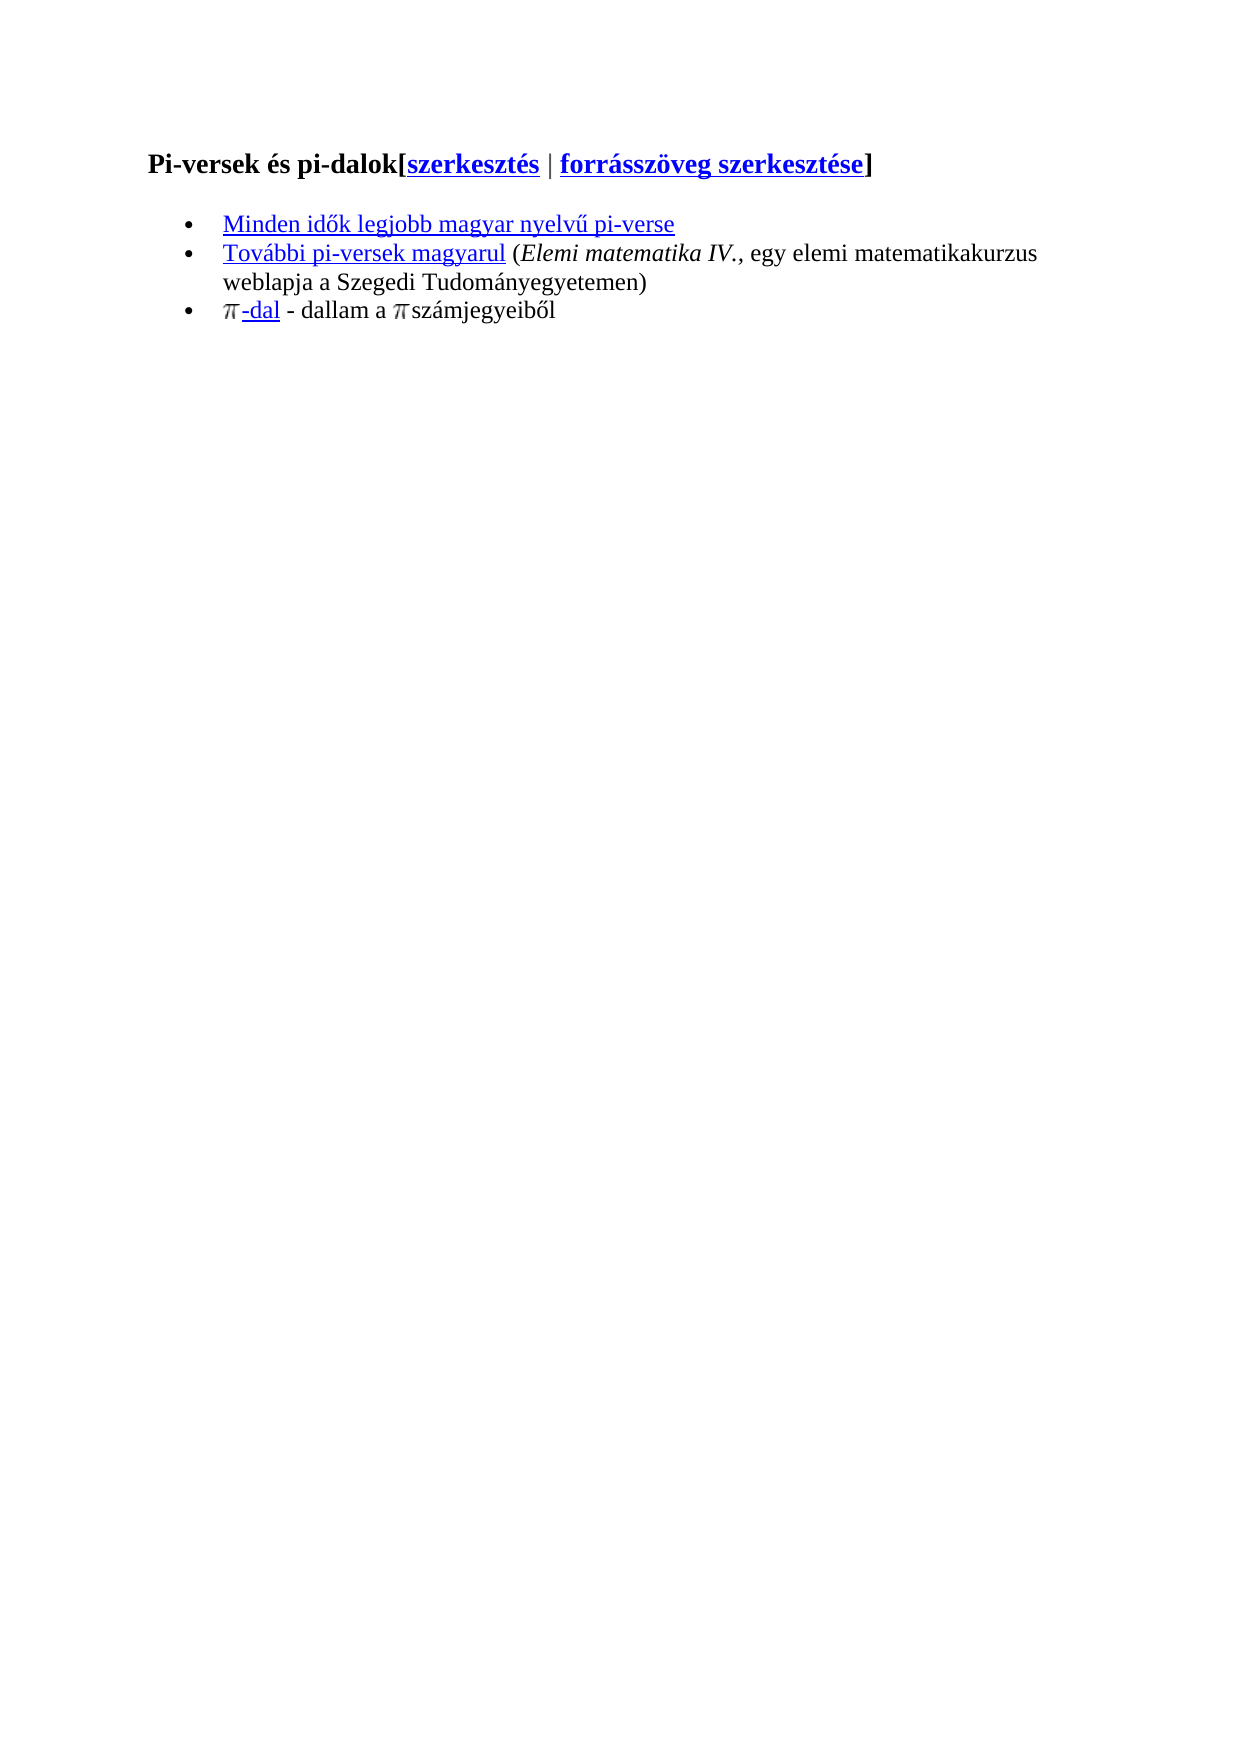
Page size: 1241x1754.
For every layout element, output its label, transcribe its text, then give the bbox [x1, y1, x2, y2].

list További pi-versek magyarul (Elemi matematika IV., egy elemi matematikakurzus weblapja a Szegedi Tudományegyetemen) [185, 238, 1093, 295]
text Pi-versek és pi-dalok[szerkesztés | forrásszöveg szerkesztése] [148, 148, 1093, 180]
picture [392, 304, 412, 319]
list Minden idők legjobb magyar nyelvű pi-verse [185, 209, 1093, 238]
list -dal - dallam a számjegyeiből [185, 295, 1093, 324]
picture [222, 304, 242, 319]
